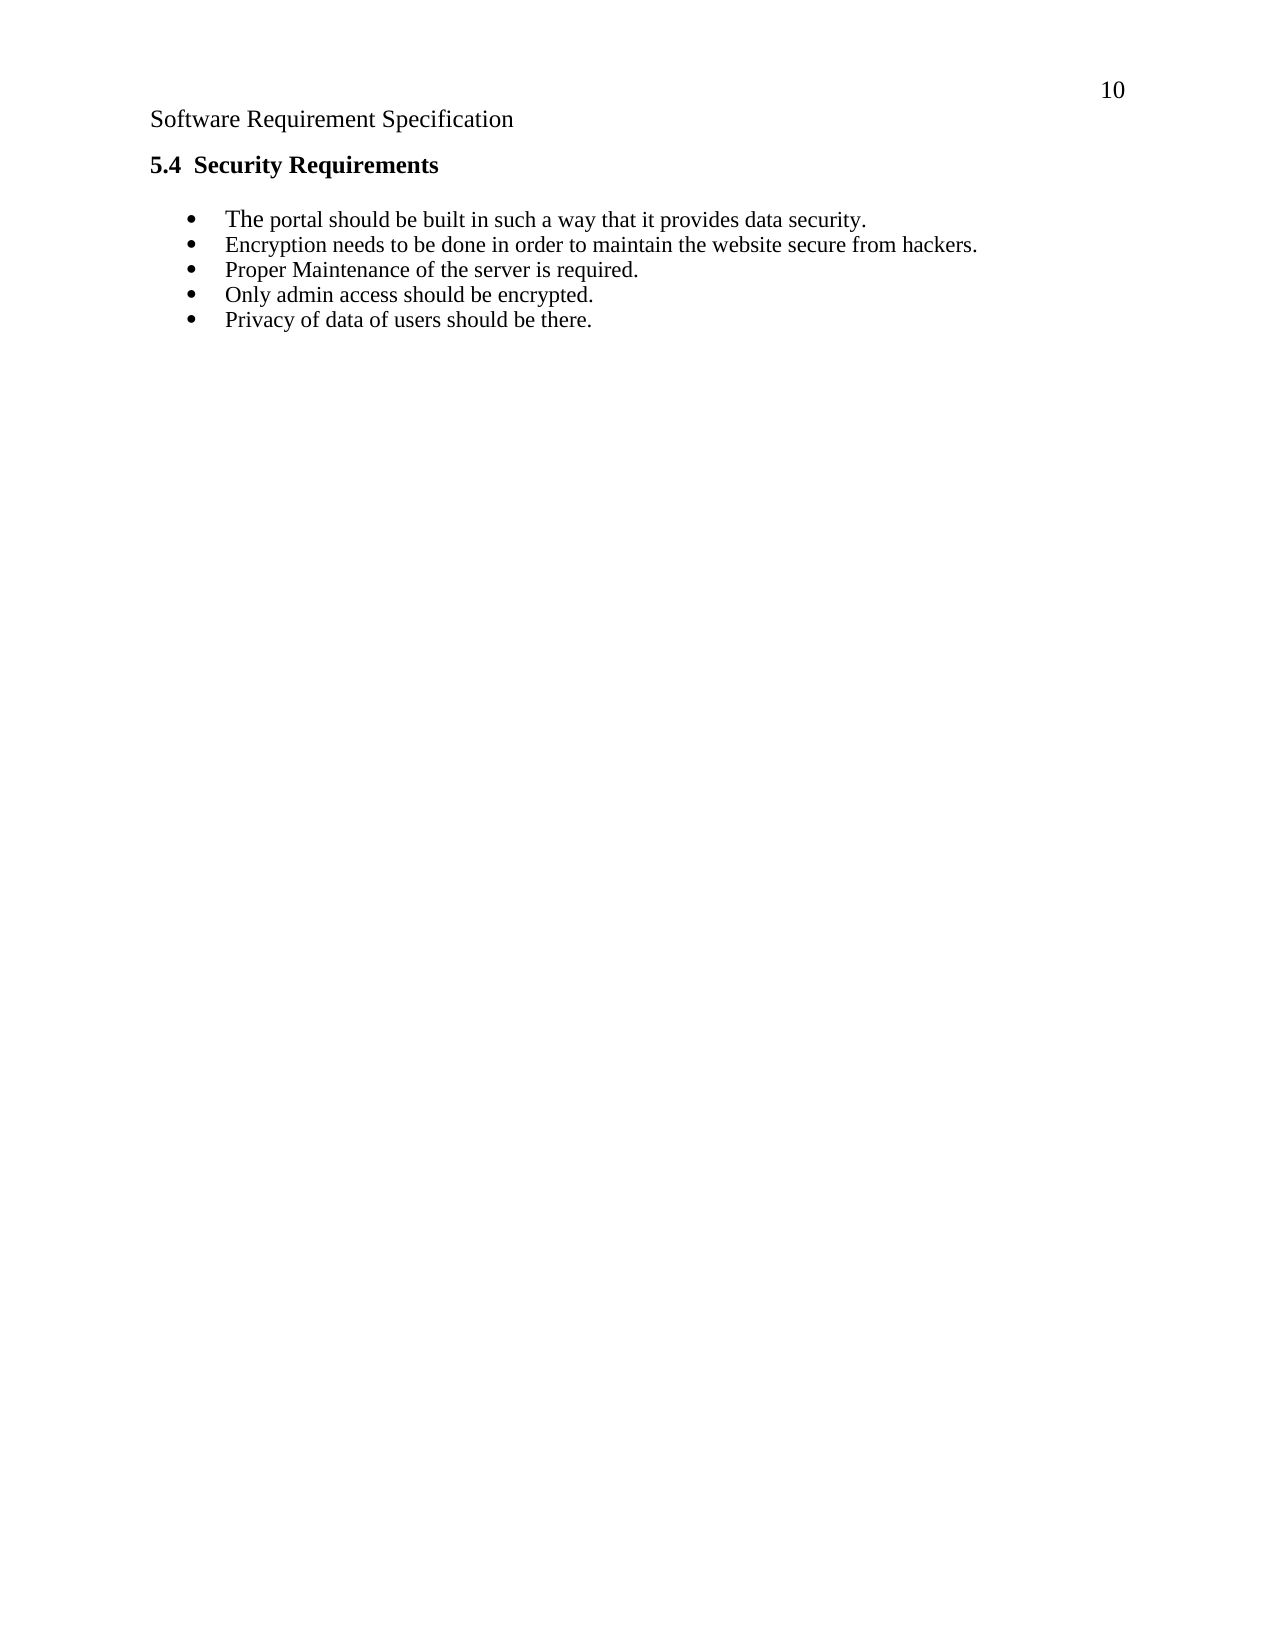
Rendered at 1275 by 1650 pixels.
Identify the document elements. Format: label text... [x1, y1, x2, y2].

list The portal should be built in such a way that it provides data security. [187, 208, 1125, 233]
list Proper Maintenance of the server is required. [187, 258, 1125, 283]
list Only admin access should be encrypted. [187, 283, 1125, 308]
list Encryption needs to be done in order to maintain the website secure from hackers. [187, 233, 1125, 258]
subtitle Security Requirements [150, 150, 1125, 179]
list Privacy of data of users should be there. [187, 308, 1125, 333]
